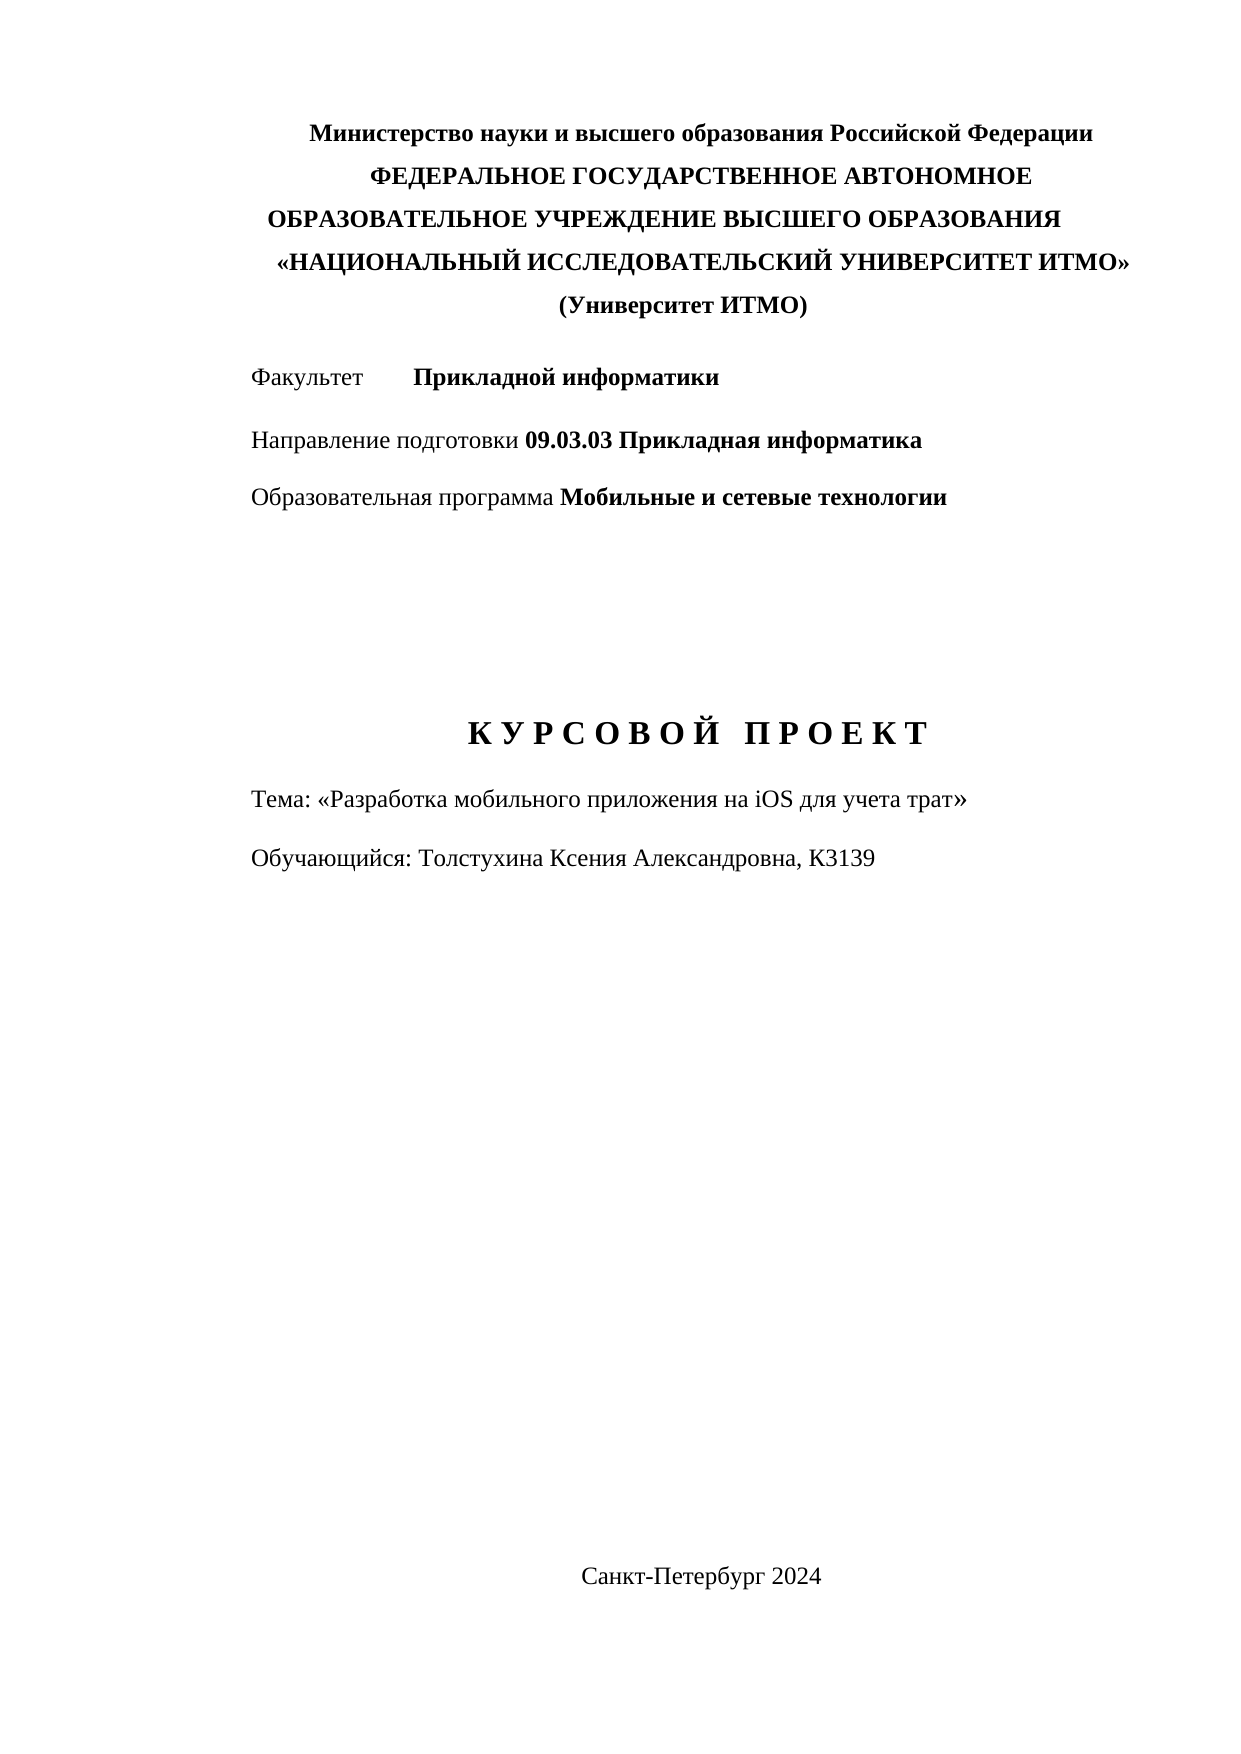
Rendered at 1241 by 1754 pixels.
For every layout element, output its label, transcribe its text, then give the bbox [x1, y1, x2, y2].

text Министерство науки и высшего образования Российской Федерации [177, 118, 1152, 147]
text (Университет ИТМО) [214, 291, 1152, 319]
text Факультет Прикладной информатики [177, 362, 1152, 391]
text «НАЦИОНАЛЬНЫЙ ИССЛЕДОВАТЕЛЬСКИЙ УНИВЕРСИТЕТ ИТМО» [192, 247, 1215, 276]
text Обучающийся: Толстухина Ксения Александровна, К3139 [177, 843, 1152, 871]
text К У Р С О В О Й П Р О Е К Т [177, 713, 1152, 752]
text Направление подготовки 09.03.03 Прикладная информатика [177, 425, 1152, 453]
text Образовательная программа Мобильные и сетевые технологии [177, 482, 1152, 511]
text Санкт-Петербург 2024 [177, 1561, 1152, 1590]
text Тема: «Разработка мобильного приложения на iOS для учета трат» [177, 780, 1152, 814]
text ФЕДЕРАЛЬНОЕ ГОСУДАРСТВЕННОЕ АВТОНОМНОЕ ОБРАЗОВАТЕЛЬНОЕ УЧРЕЖДЕНИЕ ВЫСШЕГО ОБРАЗОВАНИЯ [177, 161, 1152, 233]
